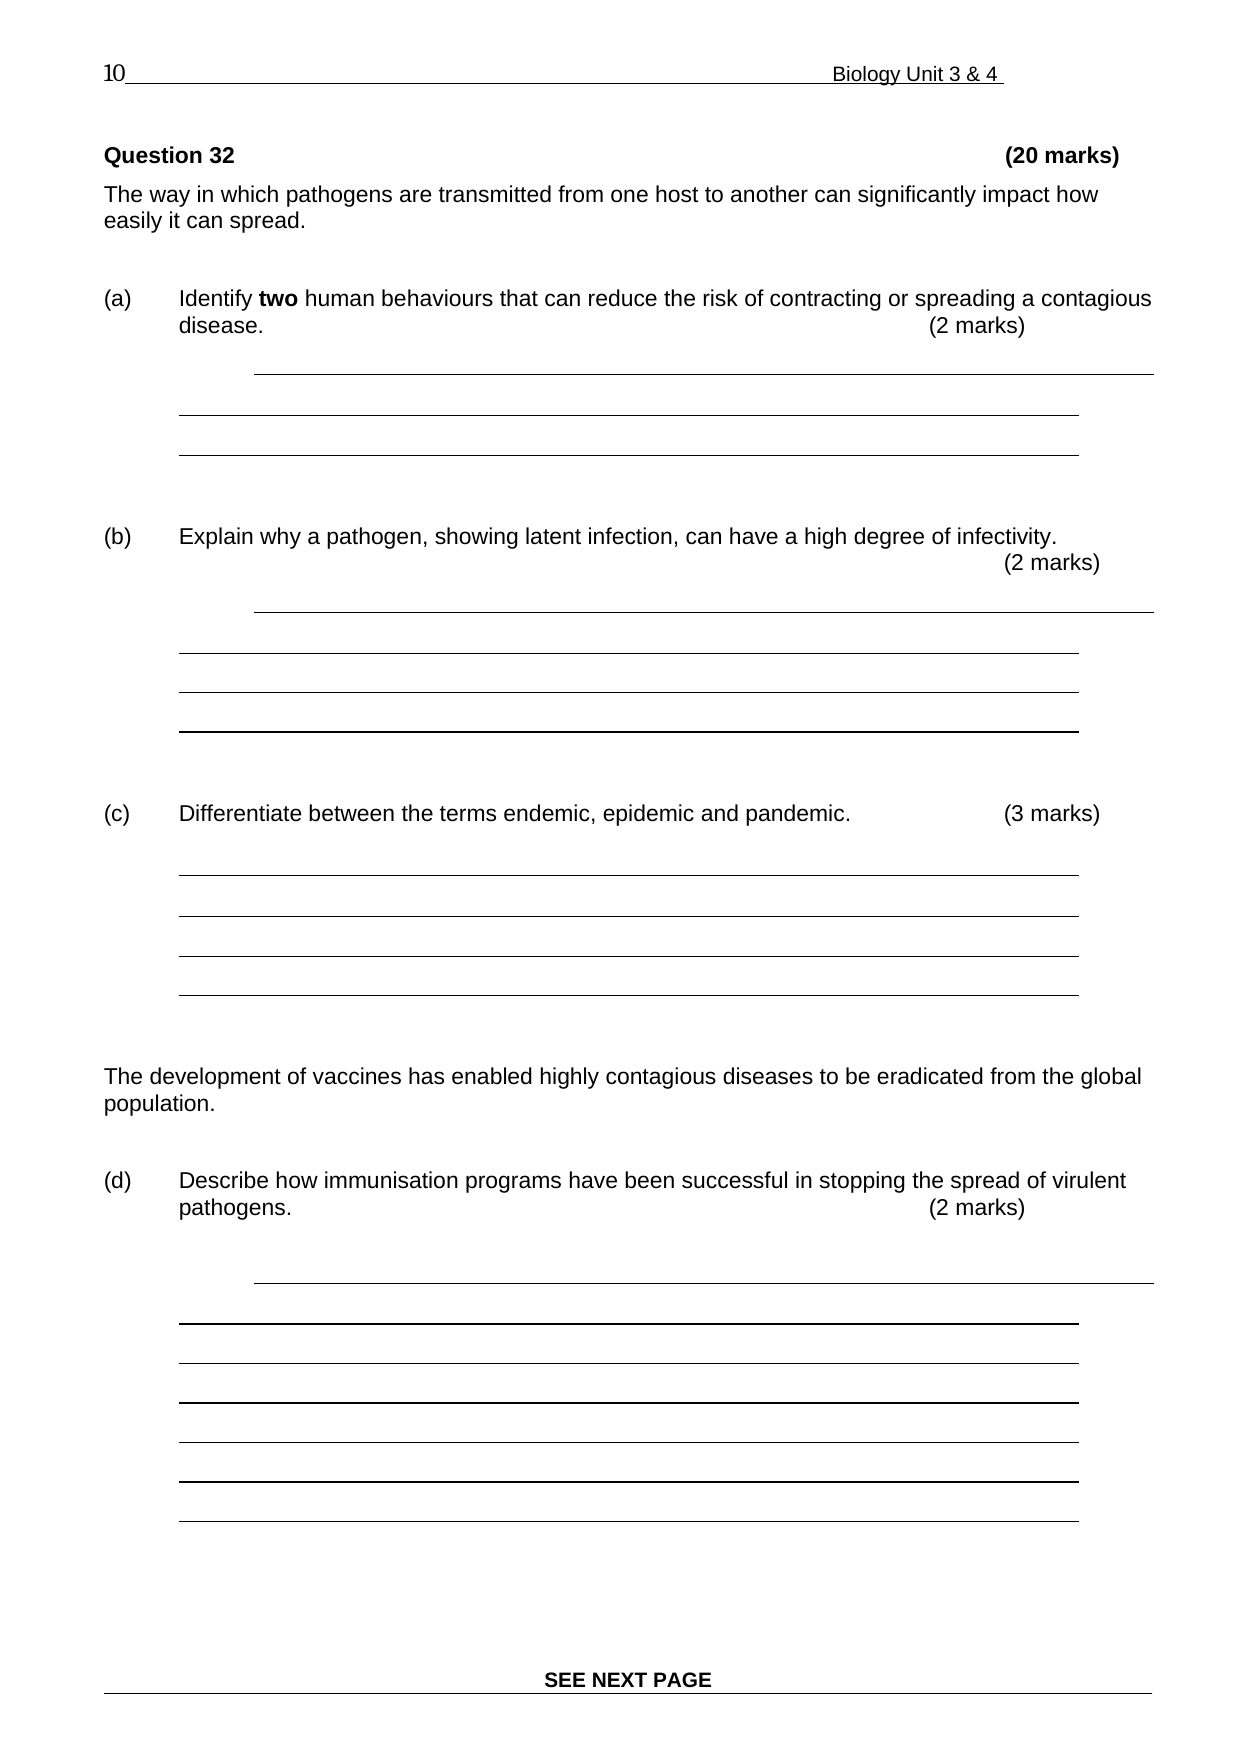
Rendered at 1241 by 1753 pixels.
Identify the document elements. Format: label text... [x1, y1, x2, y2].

text (b) Explain why a pathogen, showing latent infection, can have a high degree of infectivity. (2 marks) [103, 523, 1152, 575]
text The way in which pathogens are transmitted from one host to another can significantly impact how easily it can spread. [103, 181, 1152, 234]
text Question 32 (20 marks) [103, 142, 1152, 169]
text The development of vaccines has enabled highly contagious diseases to be eradicated from the global population. [103, 1063, 1152, 1116]
text (c) Differentiate between the terms endemic, epidemic and pandemic. (3 marks) [103, 799, 1152, 826]
text (a) Identify two human behaviours that can reduce the risk of contracting or spreading a contagious disease. (2 marks) [103, 285, 1152, 338]
text (d) Describe how immunisation programs have been successful in stopping the spread of virulent pathogens. (2 marks) [103, 1167, 1152, 1220]
